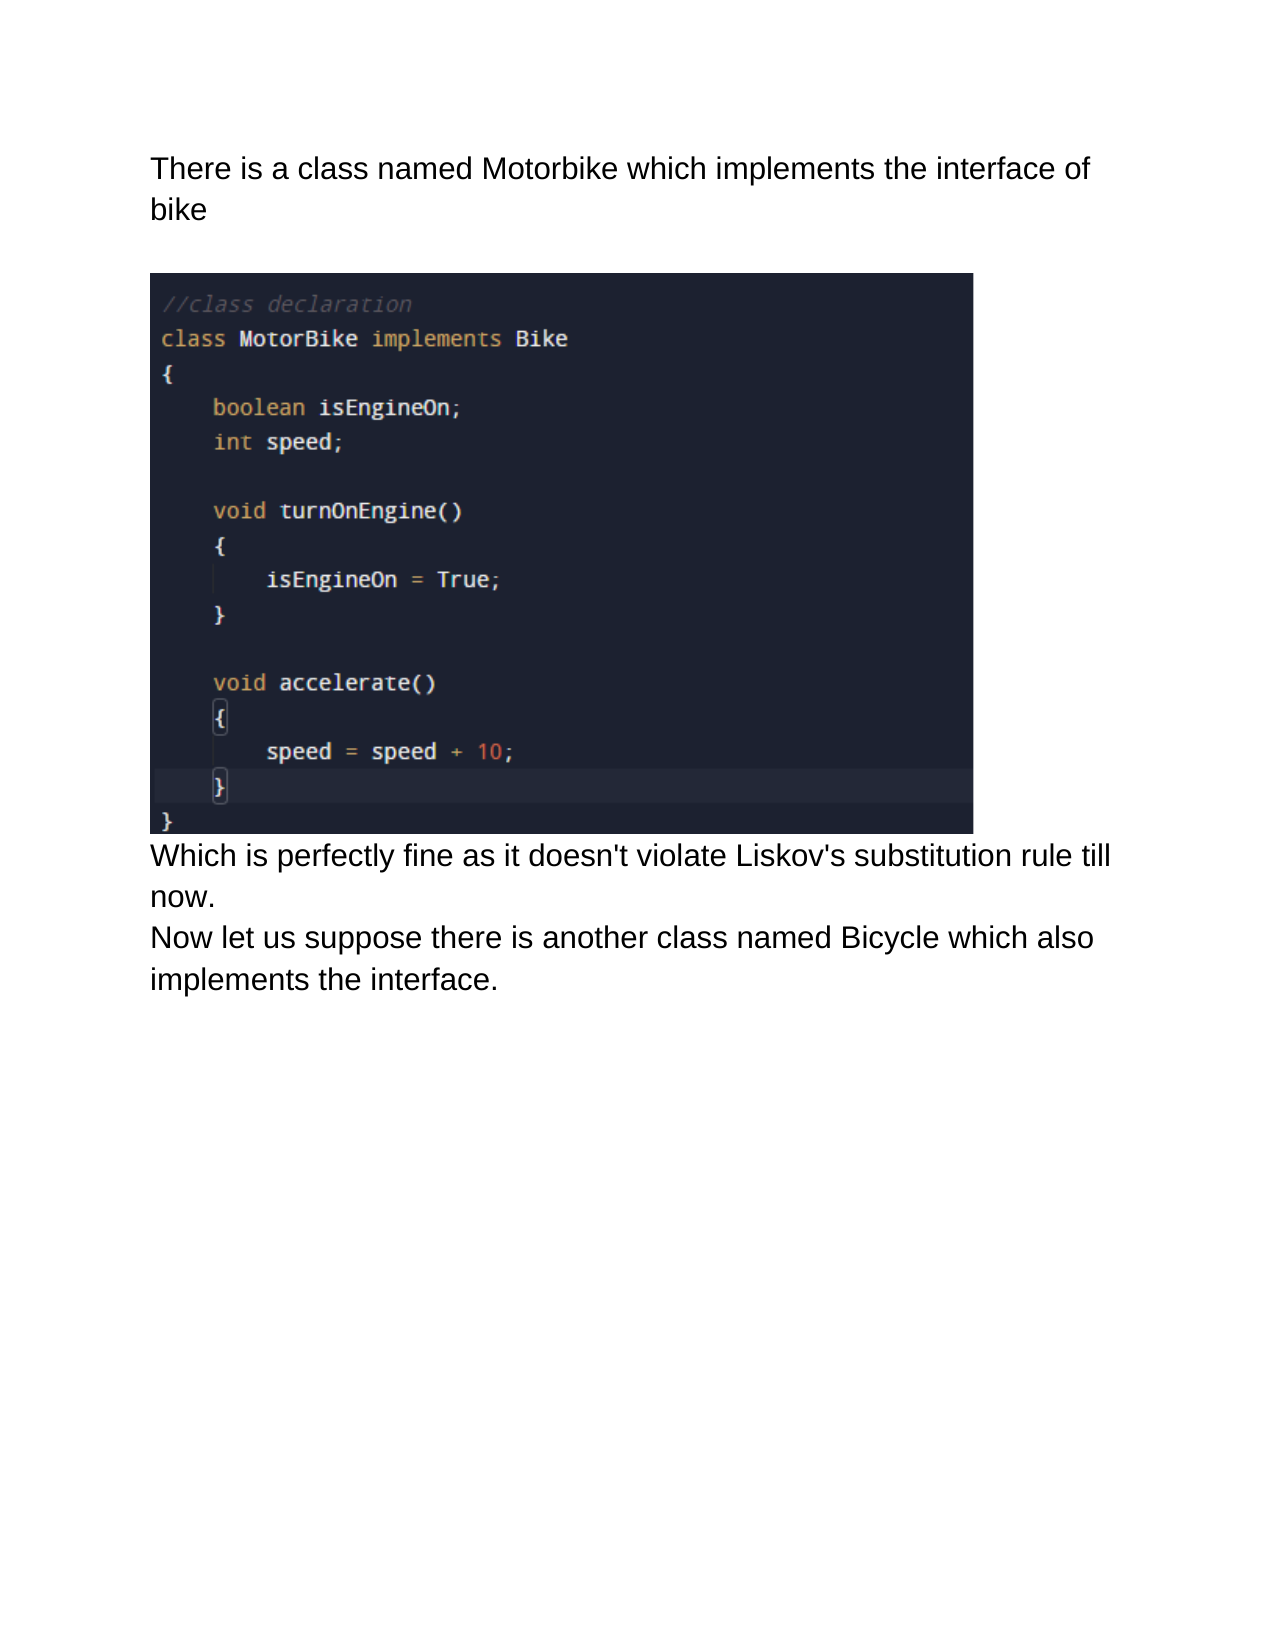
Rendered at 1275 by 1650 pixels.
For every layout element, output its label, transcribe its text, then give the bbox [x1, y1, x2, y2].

text Now let us suppose there is another class named Bicycle which also implements the interface. [150, 919, 1125, 997]
picture [150, 273, 974, 834]
text Which is perfectly fine as it doesn't violate Liskov's substitution rule till now. [150, 837, 1125, 914]
text There is a class named Motorbike which implements the interface of bike [150, 150, 1125, 227]
